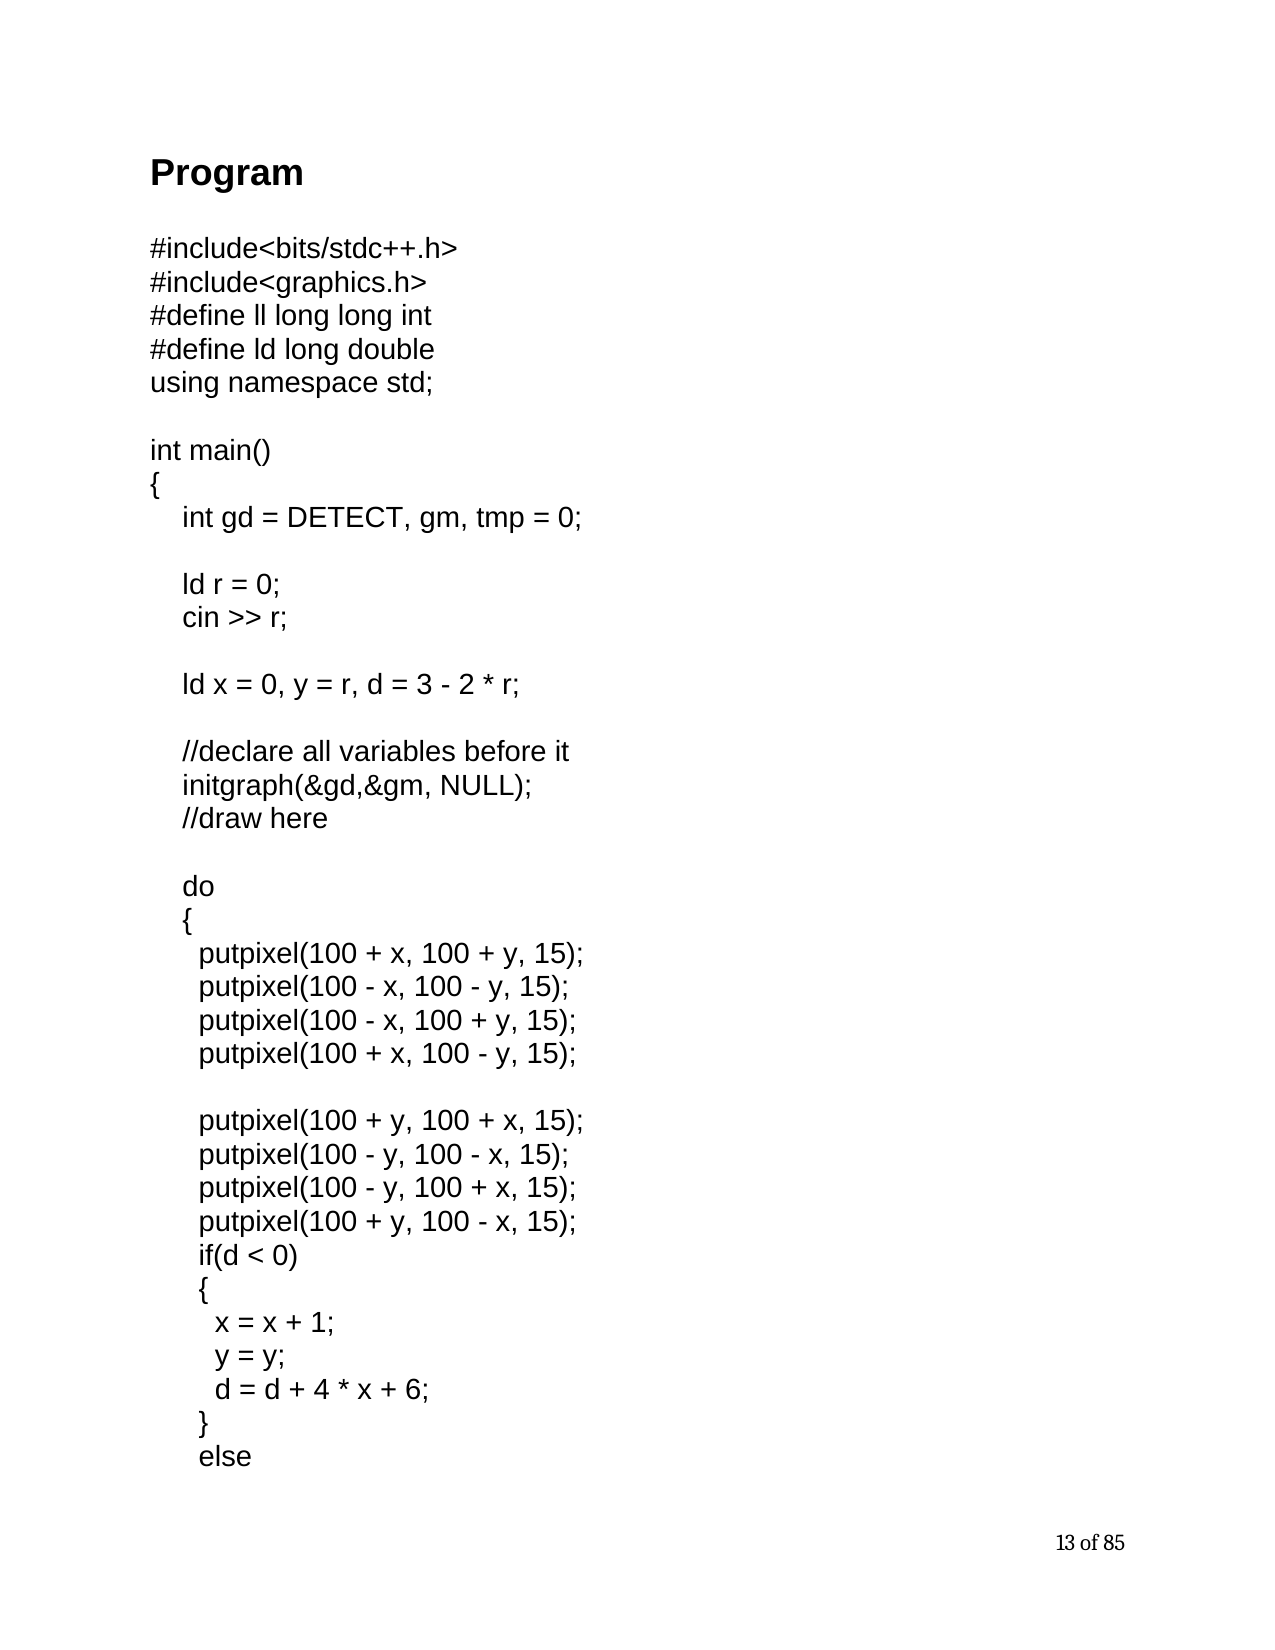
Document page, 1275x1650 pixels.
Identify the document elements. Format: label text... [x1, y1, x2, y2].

text y = y; [150, 1338, 1125, 1372]
text { [150, 466, 1125, 500]
text putpixel(100 - x, 100 + y, 15); [150, 1003, 1125, 1036]
text int gd = DETECT, gm, tmp = 0; [150, 500, 1125, 533]
text #define ll long long int [150, 298, 1125, 332]
text #include<graphics.h> [150, 265, 1125, 298]
text do [150, 869, 1125, 902]
text putpixel(100 + x, 100 - y, 15); [150, 1036, 1125, 1070]
text ld x = 0, y = r, d = 3 - 2 * r; [150, 667, 1125, 701]
text else [150, 1439, 1125, 1472]
text d = d + 4 * x + 6; [150, 1372, 1125, 1405]
text } [150, 1405, 1125, 1439]
text //declare all variables before it [150, 734, 1125, 768]
text putpixel(100 - y, 100 + x, 15); [150, 1171, 1125, 1204]
text using namespace std; [150, 366, 1125, 399]
text putpixel(100 + x, 100 + y, 15); [150, 936, 1125, 969]
text #include<bits/stdc++.h> [150, 231, 1125, 265]
text if(d < 0) [150, 1238, 1125, 1271]
text //draw here [150, 802, 1125, 835]
text ld r = 0; [150, 567, 1125, 600]
text #define ld long double [150, 332, 1125, 366]
text initgraph(&gd,&gm, NULL); [150, 768, 1125, 802]
text x = x + 1; [150, 1305, 1125, 1338]
text putpixel(100 + y, 100 - x, 15); [150, 1204, 1125, 1238]
text { [150, 902, 1125, 936]
text putpixel(100 - y, 100 - x, 15); [150, 1137, 1125, 1171]
text putpixel(100 - x, 100 - y, 15); [150, 969, 1125, 1003]
text putpixel(100 + y, 100 + x, 15); [150, 1103, 1125, 1137]
text Program [150, 150, 1125, 193]
text int main() [150, 433, 1125, 466]
text cin >> r; [150, 600, 1125, 634]
text { [150, 1271, 1125, 1305]
